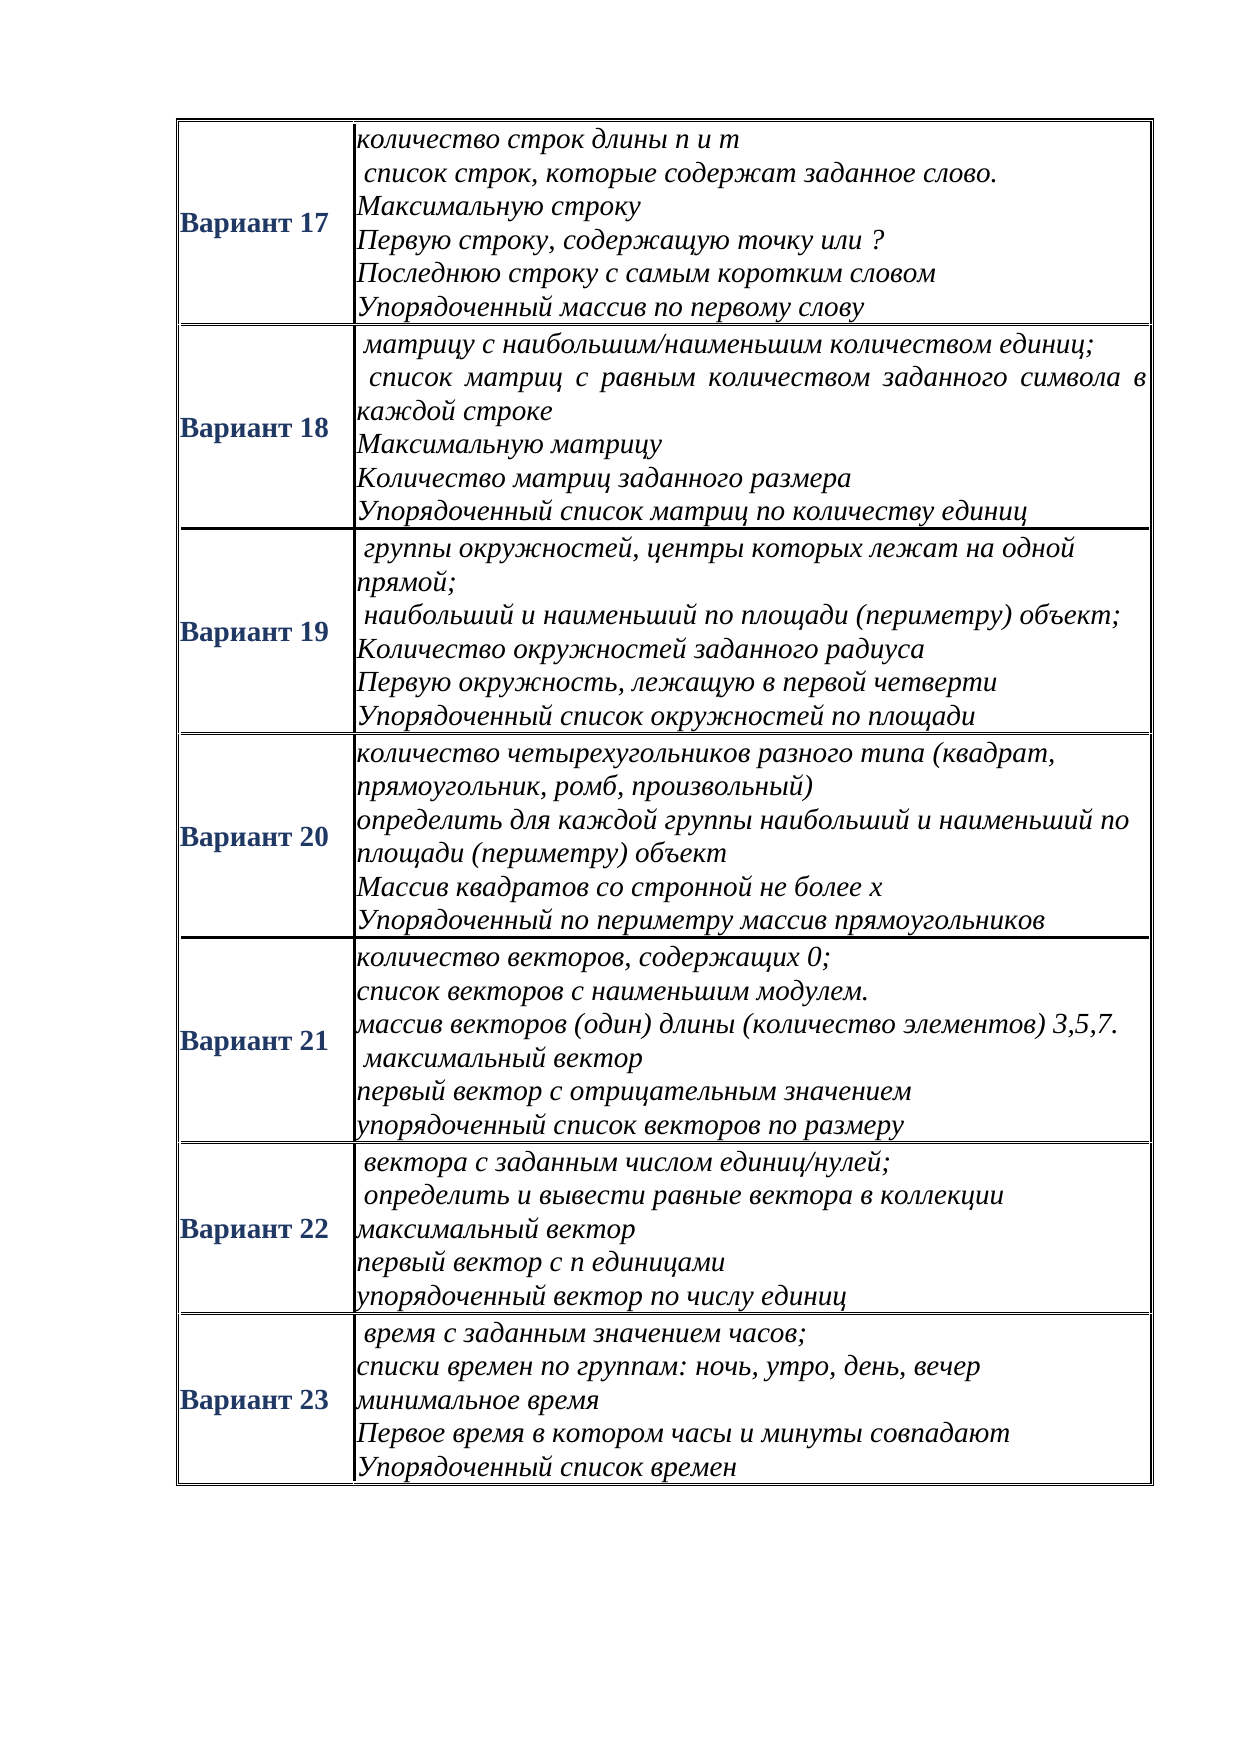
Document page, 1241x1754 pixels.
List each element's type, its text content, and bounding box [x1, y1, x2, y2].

table_cell время с заданным значением часов; списки времен по группам: ночь, утро, день, вечер минимальное время Первое время в котором часы и минуты совпадают Упорядоченный список времен [354, 1311, 1151, 1482]
table_cell вектора с заданным числом единиц/нулей; определить и вывести равные вектора в коллекции максимальный вектор первый вектор с n единицами упорядоченный вектор по числу единиц [354, 1141, 1152, 1311]
table_cell группы окружностей, центры которых лежат на одной прямой; наибольший и наименьший по площади (периметру) объект; Количество окружностей заданного радиуса Первую окружность, лежащую в первой четверти Упорядоченный список окружностей по площади [356, 527, 1150, 732]
table_cell Вариант 21 [179, 936, 353, 1141]
table_cell Вариант 23 [179, 1311, 354, 1482]
table_cell количество четырехугольников разного типа (квадрат, прямоугольник, ромб, произвольный) определить для каждой группы наибольший и наименьший по площади (периметру) объект Массив квадратов со стронной не более x Упорядоченный по периметру массив прямоугольников [354, 732, 1152, 936]
table_cell матрицу с наибольшим/наименьшим количеством единиц; список матриц с равным количеством заданного символа в каждой строке Максимальную матрицу Количество матриц заданного размера Упорядоченный список матриц по количеству единиц [354, 323, 1152, 527]
table_cell количество векторов, содержащих 0; список векторов с наименьшим модулем. массив векторов (один) длины (количество элементов) 3,5,7. максимальный вектор первый вектор с отрицательным значением упорядоченный список векторов по размеру [356, 936, 1150, 1141]
table_cell количество строк длины n и т список строк, которые содержат заданное слово. Максимальную строку Первую строку, содержащую точку или ? Последнюю строку с самым коротким словом Упорядоченный массив по первому слову [354, 122, 1150, 323]
table_cell Вариант 18 [177, 323, 354, 527]
table_cell Вариант 17 [179, 120, 354, 323]
table_cell Вариант 22 [177, 1141, 354, 1311]
table_cell Вариант 20 [177, 732, 354, 936]
table_cell Вариант 19 [179, 527, 353, 732]
